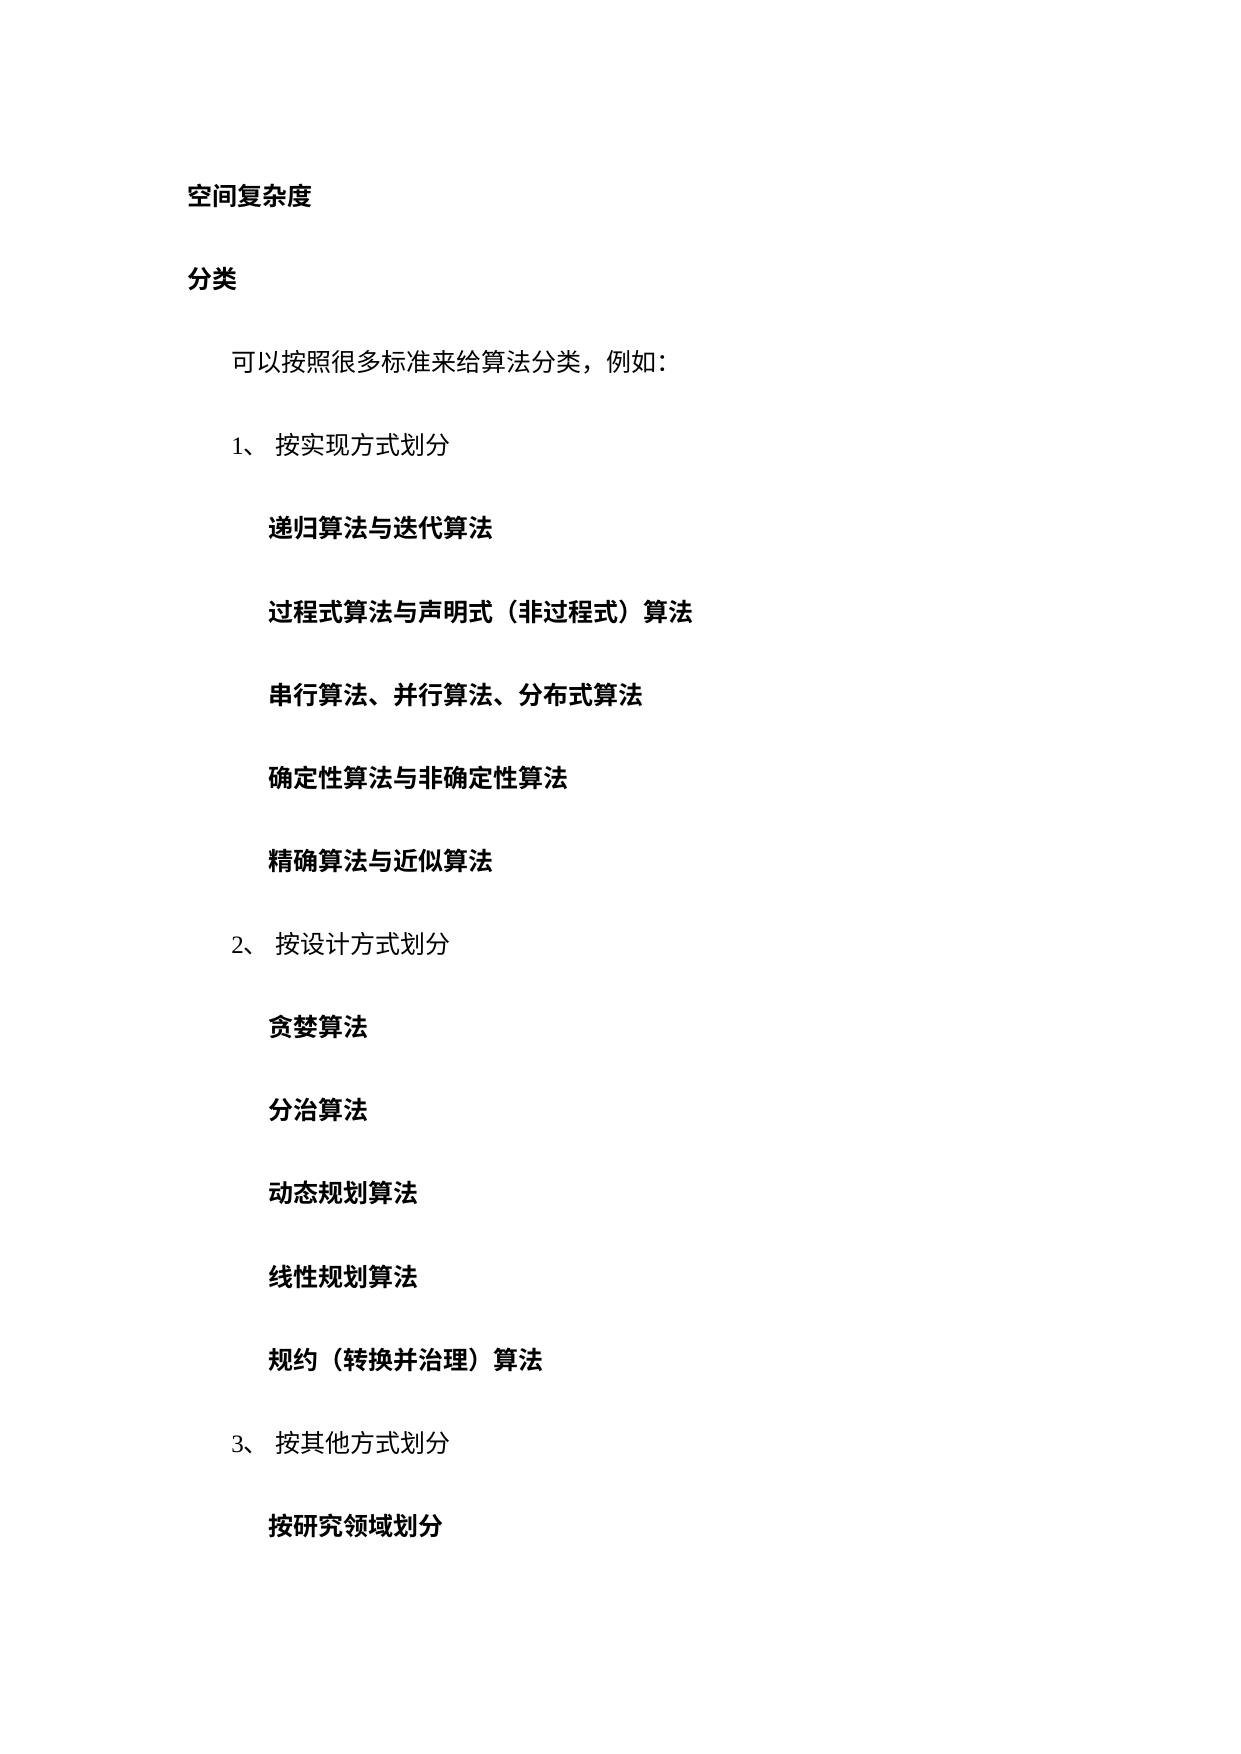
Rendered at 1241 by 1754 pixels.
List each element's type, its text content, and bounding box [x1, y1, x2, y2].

list 确定性算法与非确定性算法 [269, 744, 1053, 809]
text 贪婪算法 [269, 993, 1053, 1058]
text 线性规划算法 [269, 1243, 1053, 1308]
list 按设计方式划分 [231, 910, 1053, 975]
text 分治算法 [269, 1076, 1053, 1141]
list 过程式算法与声明式（非过程式）算法 [269, 578, 1053, 643]
text 动态规划算法 [269, 1159, 1053, 1224]
list 串行算法、并行算法、分布式算法 [269, 661, 1053, 726]
list 按研究领域划分 [269, 1492, 1053, 1557]
text 可以按照很多标准来给算法分类，例如： [187, 328, 1053, 393]
subtitle 空间复杂度 [187, 162, 1053, 227]
list 精确算法与近似算法 [269, 827, 1053, 892]
list 按其他方式划分 [231, 1409, 1053, 1474]
text 规约（转换并治理）算法 [269, 1326, 1053, 1391]
list 递归算法与迭代算法 [269, 494, 1053, 559]
list 按实现方式划分 [231, 411, 1053, 476]
subtitle 分类 [187, 245, 1053, 310]
